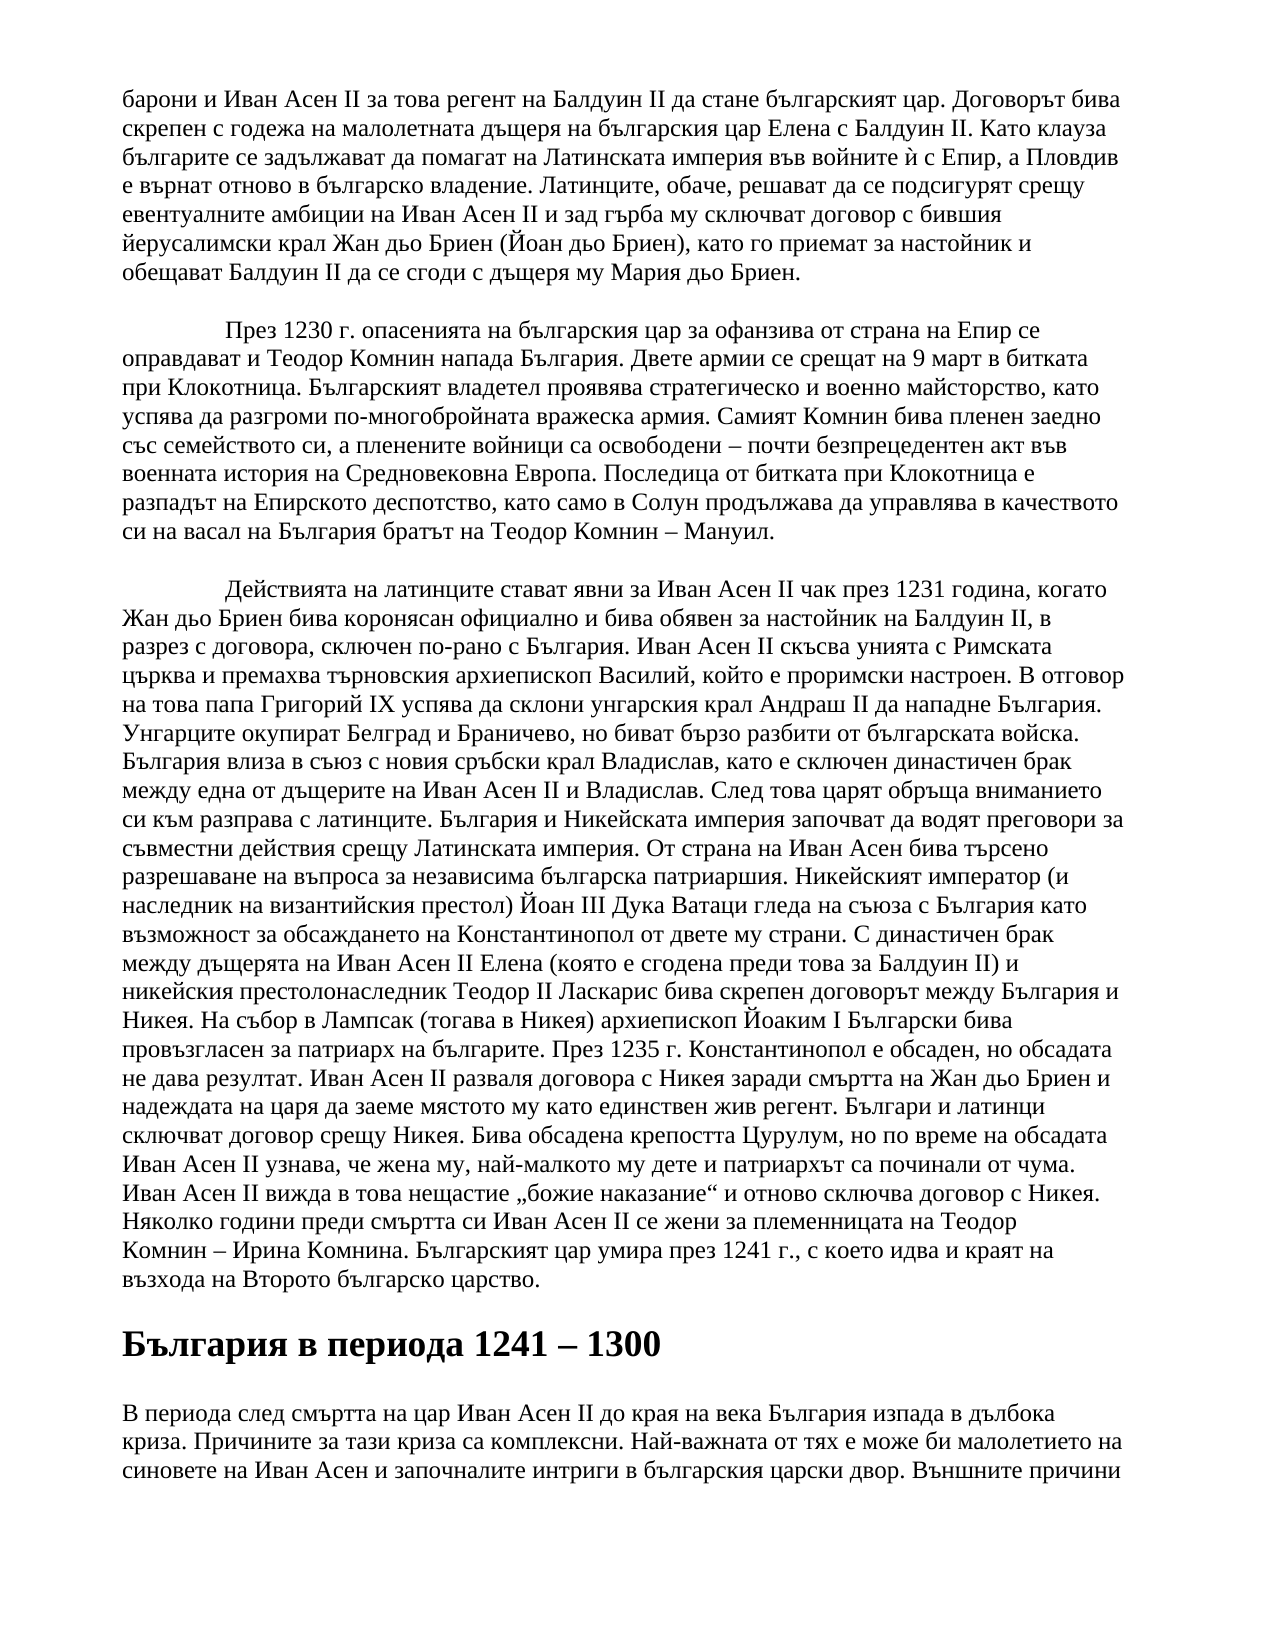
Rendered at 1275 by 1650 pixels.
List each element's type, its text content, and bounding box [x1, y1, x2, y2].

text Действията на латинците стават явни за Иван Асен II чак през 1231 година, когато Жан дьо Бриен бива коронясан официално и бива обявен за настойник на Балдуин II, в разрез с договора, сключен по-рано с България. Иван Асен II скъсва унията с Римската църква и премахва търновския архиепископ Василий, който е проримски настроен. В отговор на това папа Григорий IX успява да склони унгарския крал Андраш II да нападне България. Унгарците окупират Белград и Браничево, но биват бързо разбити от българската войска. България влиза в съюз с новия сръбски крал Владислав, като е сключен династичен брак между една от дъщерите на Иван Асен II и Владислав. След това царят обръща вниманието си към разправа с латинците. България и Никейската империя започват да водят преговори за съвместни действия срещу Латинската империя. От страна на Иван Асен бива търсено разрешаване на въпроса за независима българска патриаршия. Никейският император (и наследник на византийския престол) Йоан III Дука Ватаци гледа на съюза с България като възможност за обсаждането на Константинопол от двете му страни. С династичен брак между дъщерята на Иван Асен II Елена (която е сгодена преди това за Балдуин II) и никейския престолонаследник Теодор II Ласкарис бива скрепен договорът между България и Никея. На събор в Лампсак (тогава в Никея) архиепископ Йоаким I Български бива провъзгласен за патриарх на българите. През 1235 г. Константинопол е обсаден, но обсадата не дава резултат. Иван Асен II разваля договора с Никея заради смъртта на Жан дьо Бриен и надеждата на царя да заеме мястото му като единствен жив регент. Българи и латинци сключват договор срещу Никея. Бива обсадена крепостта Цурулум, но по време на обсадата Иван Асен II узнава, че жена му, най-малкото му дете и патриархът са починали от чума. Иван Асен II вижда в това нещастие „божие наказание“ и отново сключва договор с Никея. Няколко години преди смъртта си Иван Асен II се жени за племенницата на Теодор Комнин – Ирина Комнина. Българският цар умира през 1241 г., с което идва и краят на възхода на Второто българско царство. [122, 574, 1125, 1293]
subtitle България в периода 1241 – 1300 [122, 1322, 1125, 1365]
text През 1230 г. опасенията на българския цар за офанзива от страна на Епир се оправдават и Теодор Комнин напада България. Двете армии се срещат на 9 март в битката при Клокотница. Българският владетел проявява стратегическо и военно майсторство, като успява да разгроми по-многобройната вражеска армия. Самият Комнин бива пленен заедно със семейството си, а пленените войници са освободени – почти безпрецедентен акт във военната история на Средновековна Европа. Последица от битката при Клокотница е разпадът на Епирското деспотство, като само в Солун продължава да управлява в качеството си на васал на България братът на Теодор Комнин – Мануил. [122, 315, 1125, 545]
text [122, 84, 1125, 286]
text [122, 1398, 1125, 1484]
